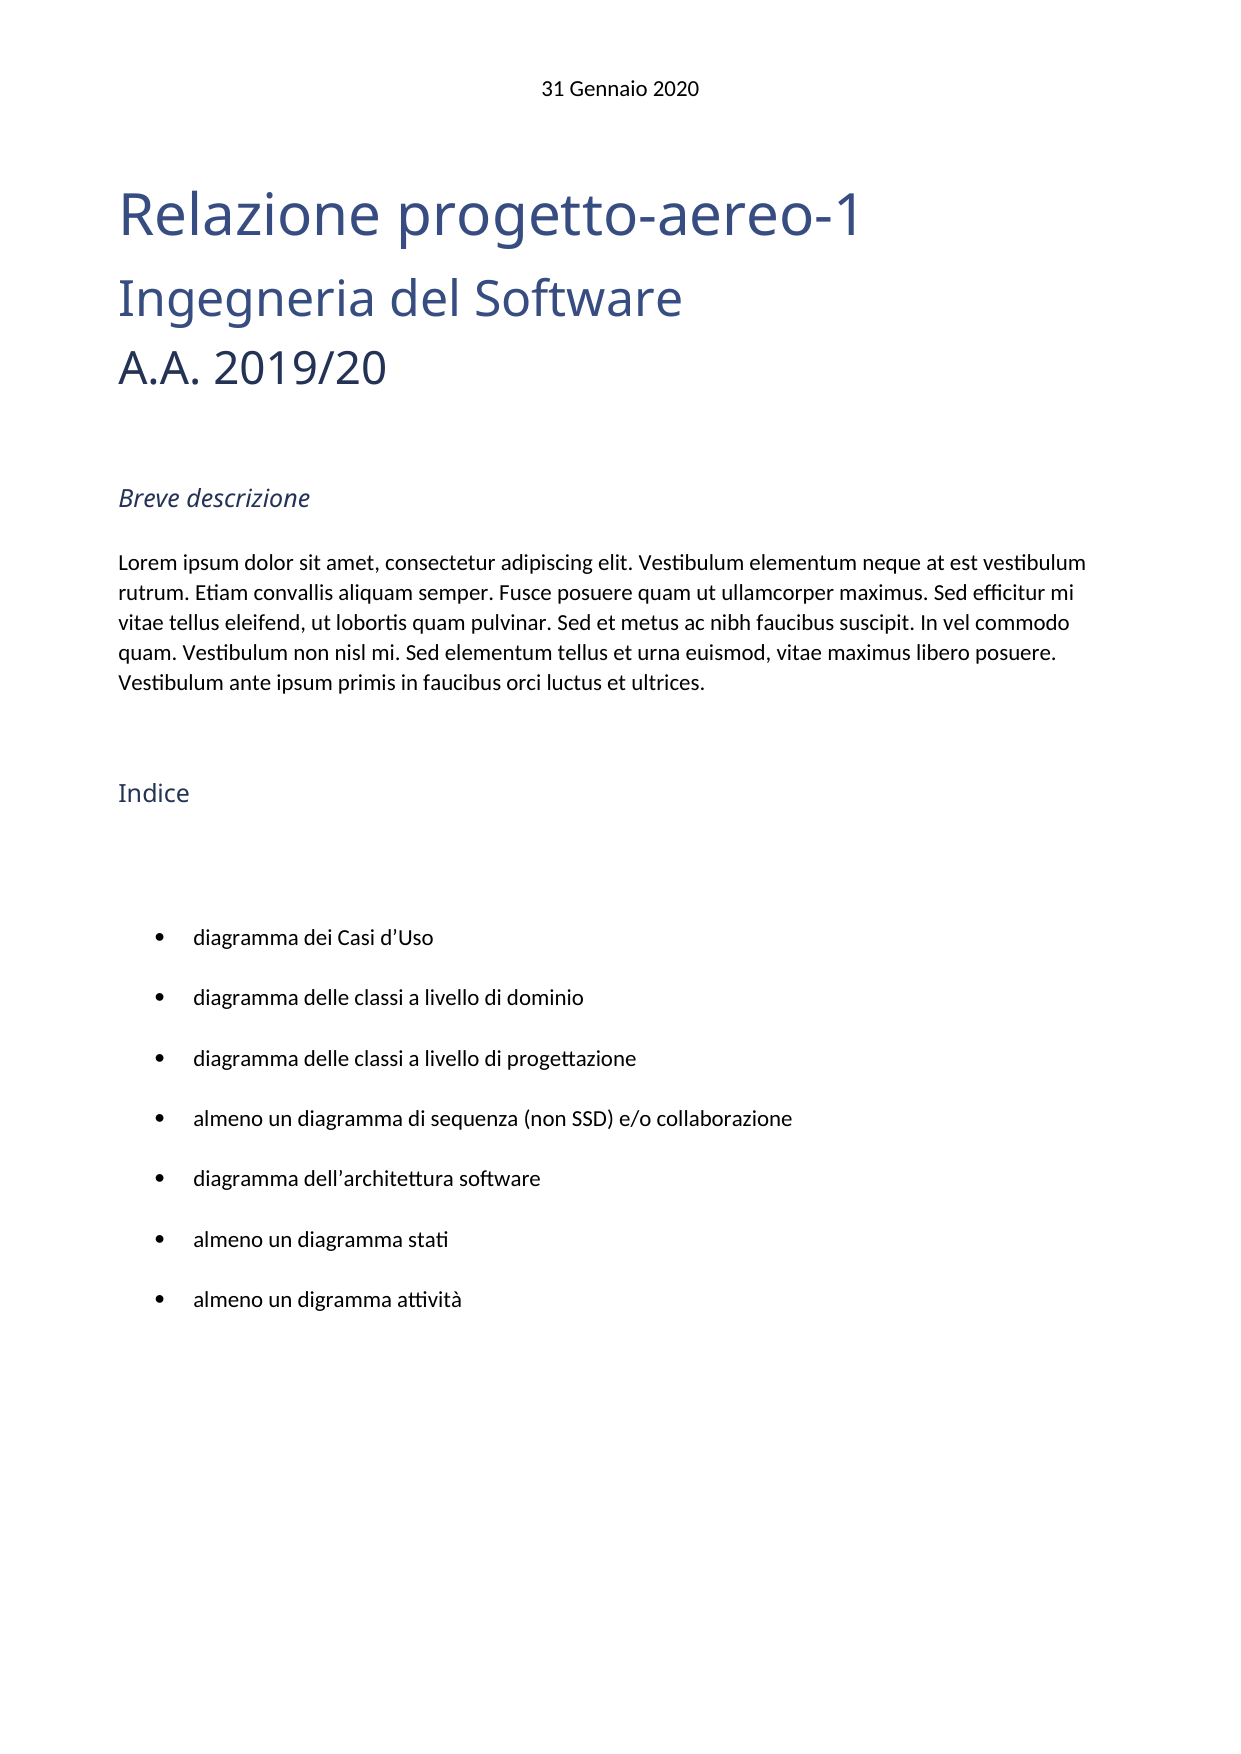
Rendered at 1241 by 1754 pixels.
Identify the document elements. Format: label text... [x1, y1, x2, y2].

list almeno un diagramma di sequenza (non SSD) e/o collaborazione [156, 1104, 1122, 1162]
list diagramma delle classi a livello di dominio [156, 983, 1122, 1042]
subtitle Relazione progetto-aereo-1 [118, 173, 1122, 252]
list almeno un diagramma stati [156, 1225, 1122, 1283]
text Indice [118, 776, 1122, 810]
list diagramma delle classi a livello di progettazione [156, 1044, 1122, 1102]
subtitle Breve descrizione [118, 407, 1122, 515]
list diagramma dell’architettura software [156, 1164, 1122, 1223]
list diagramma dei Casi d’Uso [156, 923, 1122, 981]
text Lorem ipsum dolor sit amet, consectetur adipiscing elit. Vestibulum elementum neque at est vestibulum rutrum. Etiam convallis aliquam semper. Fusce posuere quam ut ullamcorper maximus. Sed efficitur mi vitae tellus eleifend, ut lobortis quam pulvinar. Sed et metus ac nibh faucibus suscipit. In vel commodo quam. Vestibulum non nisl mi. Sed elementum tellus et urna euismod, vitae maximus libero posuere. Vestibulum ante ipsum primis in faucibus orci luctus et ultrices. [118, 517, 1122, 757]
subtitle Ingegneria del Software A.A. 2019/20 [118, 263, 1122, 398]
list almeno un digramma attività [156, 1285, 1122, 1344]
